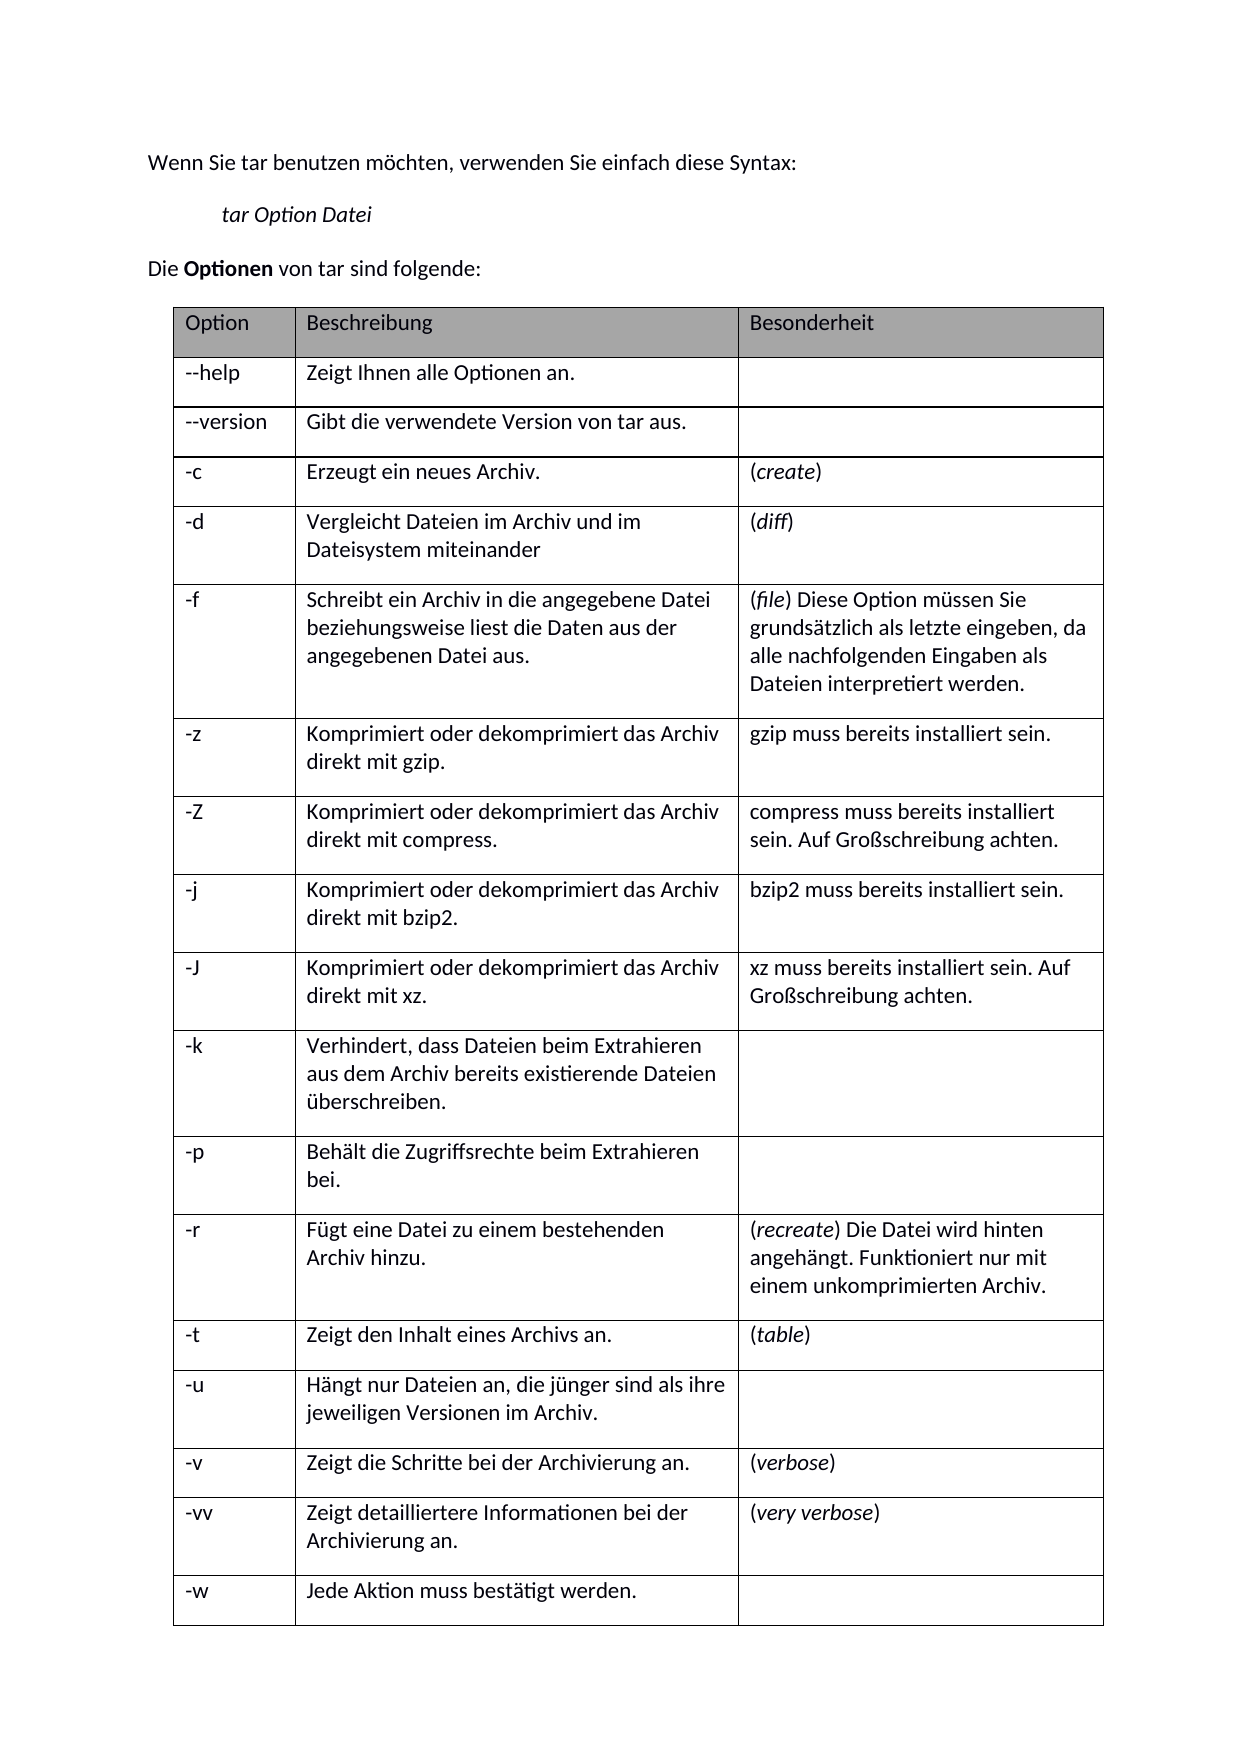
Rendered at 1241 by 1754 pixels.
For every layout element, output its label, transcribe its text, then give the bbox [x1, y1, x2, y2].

table_cell (table) [739, 1321, 1103, 1369]
table_cell (diff) [739, 507, 1103, 584]
table_cell --version [174, 408, 295, 456]
table_cell compress muss bereits installiert sein. Auf Großschreibung achten. [739, 797, 1103, 874]
table_header Besonderheit [739, 308, 1103, 357]
table_cell -k [174, 1031, 295, 1136]
table_cell Schreibt ein Archiv in die angegebene Datei beziehungsweise liest die Daten aus der angegebenen Datei aus. [296, 585, 738, 718]
table_cell [739, 1137, 1103, 1214]
table_cell Komprimiert oder dekomprimiert das Archiv direkt mit gzip. [296, 719, 738, 796]
table_cell Zeigt den Inhalt eines Archivs an. [296, 1321, 738, 1369]
table_cell Vergleicht Dateien im Archiv und im Dateisystem miteinander [296, 507, 738, 584]
table_cell -z [174, 719, 295, 796]
table_cell Jede Aktion muss bestätigt werden. [296, 1576, 738, 1625]
text tar Option Datei [148, 201, 1093, 229]
table_cell (very verbose) [739, 1498, 1103, 1575]
table_cell Gibt die verwendete Version von tar aus. [296, 408, 738, 456]
table_cell -p [174, 1137, 295, 1214]
table_cell [739, 1576, 1103, 1625]
table_cell -c [174, 458, 295, 506]
table_cell -d [174, 507, 295, 584]
table_cell Zeigt Ihnen alle Optionen an. [296, 358, 738, 406]
table_cell -t [174, 1321, 295, 1369]
table_cell xz muss bereits installiert sein. Auf Großschreibung achten. [739, 953, 1103, 1030]
table_cell Fügt eine Datei zu einem bestehenden Archiv hinzu. [296, 1215, 738, 1319]
table_cell Komprimiert oder dekomprimiert das Archiv direkt mit xz. [296, 953, 738, 1030]
table_cell -J [174, 953, 295, 1030]
table_cell [739, 358, 1103, 406]
table_cell -j [174, 875, 295, 952]
table_cell Erzeugt ein neues Archiv. [296, 458, 738, 506]
table_cell Zeigt detailliertere Informationen bei der Archivierung an. [296, 1498, 738, 1575]
table_cell Komprimiert oder dekomprimiert das Archiv direkt mit bzip2. [296, 875, 738, 952]
table_cell [739, 1031, 1103, 1136]
table_cell (file) Diese Option müssen Sie grundsätzlich als letzte eingeben, da alle nachfolgenden Eingaben als Dateien interpretiert werden. [739, 585, 1103, 718]
table_cell gzip muss bereits installiert sein. [739, 719, 1103, 796]
table_cell -vv [174, 1498, 295, 1575]
table_cell [739, 408, 1103, 456]
table_cell -v [174, 1449, 295, 1497]
table_cell Behält die Zugriffsrechte beim Extrahieren bei. [296, 1137, 738, 1214]
text Wenn Sie tar benutzen möchten, verwenden Sie einfach diese Syntax: [148, 148, 1093, 176]
table_cell -u [174, 1371, 295, 1447]
table_cell -r [174, 1215, 295, 1319]
table_cell (create) [739, 458, 1103, 506]
text Die Optionen von tar sind folgende: [148, 254, 1093, 282]
table_cell (recreate) Die Datei wird hinten angehängt. Funktioniert nur mit einem unkomprimierten Archiv. [739, 1215, 1103, 1319]
table_cell Komprimiert oder dekomprimiert das Archiv direkt mit compress. [296, 797, 738, 874]
table_cell --help [174, 358, 295, 406]
table_header Option [174, 308, 295, 357]
table_cell Verhindert, dass Dateien beim Extrahieren aus dem Archiv bereits existierende Dateien überschreiben. [296, 1031, 738, 1136]
table_cell (verbose) [739, 1449, 1103, 1497]
table_cell -w [174, 1576, 295, 1625]
table_cell Hängt nur Dateien an, die jünger sind als ihre jeweiligen Versionen im Archiv. [296, 1371, 738, 1447]
table_cell -f [174, 585, 295, 718]
table_cell -Z [174, 797, 295, 874]
table_cell [739, 1371, 1103, 1447]
table_header Beschreibung [296, 308, 738, 357]
table_cell bzip2 muss bereits installiert sein. [739, 875, 1103, 952]
table_cell Zeigt die Schritte bei der Archivierung an. [296, 1449, 738, 1497]
